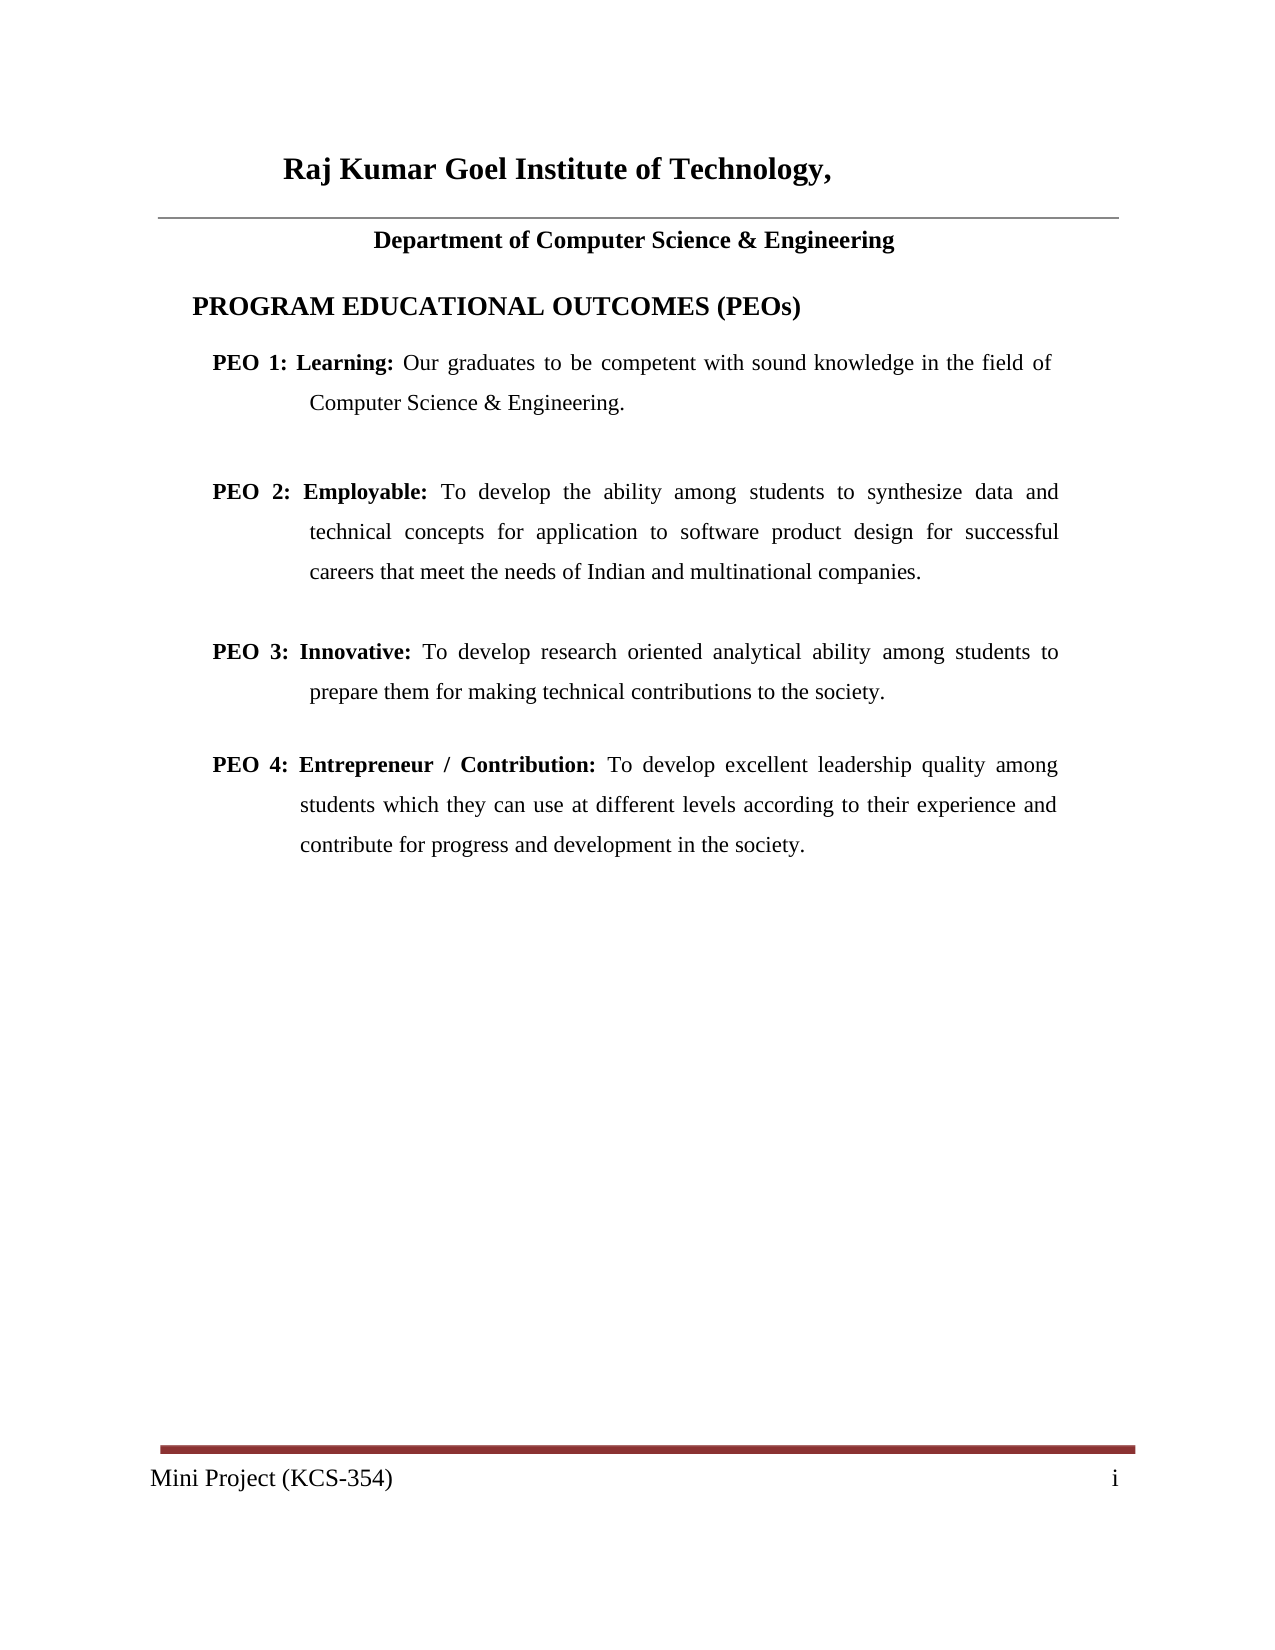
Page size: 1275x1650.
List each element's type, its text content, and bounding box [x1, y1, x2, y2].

text PEO 3: Innovative: To develop research oriented analytical ability among students to prepare them for making technical contributions to the society. [212, 638, 1059, 704]
text PEO 2: Employable: To develop the ability among students to synthesize data and technical concepts for application to software product design for successful careers that meet the needs of Indian and multinational companies. [212, 478, 1059, 585]
text PEO 1: Learning: Our graduates to be competent with sound knowledge in the field of Computer Science & Engineering. [212, 349, 1078, 416]
picture [160, 1445, 1136, 1454]
text PEO 4: Entrepreneur / Contribution: To develop excellent leadership quality among students which they can use at different levels according to their experience and contribute for progress and development in the society. [212, 751, 1059, 858]
subtitle PROGRAM EDUCATIONAL OUTCOMES (PEOs) [192, 291, 1177, 322]
